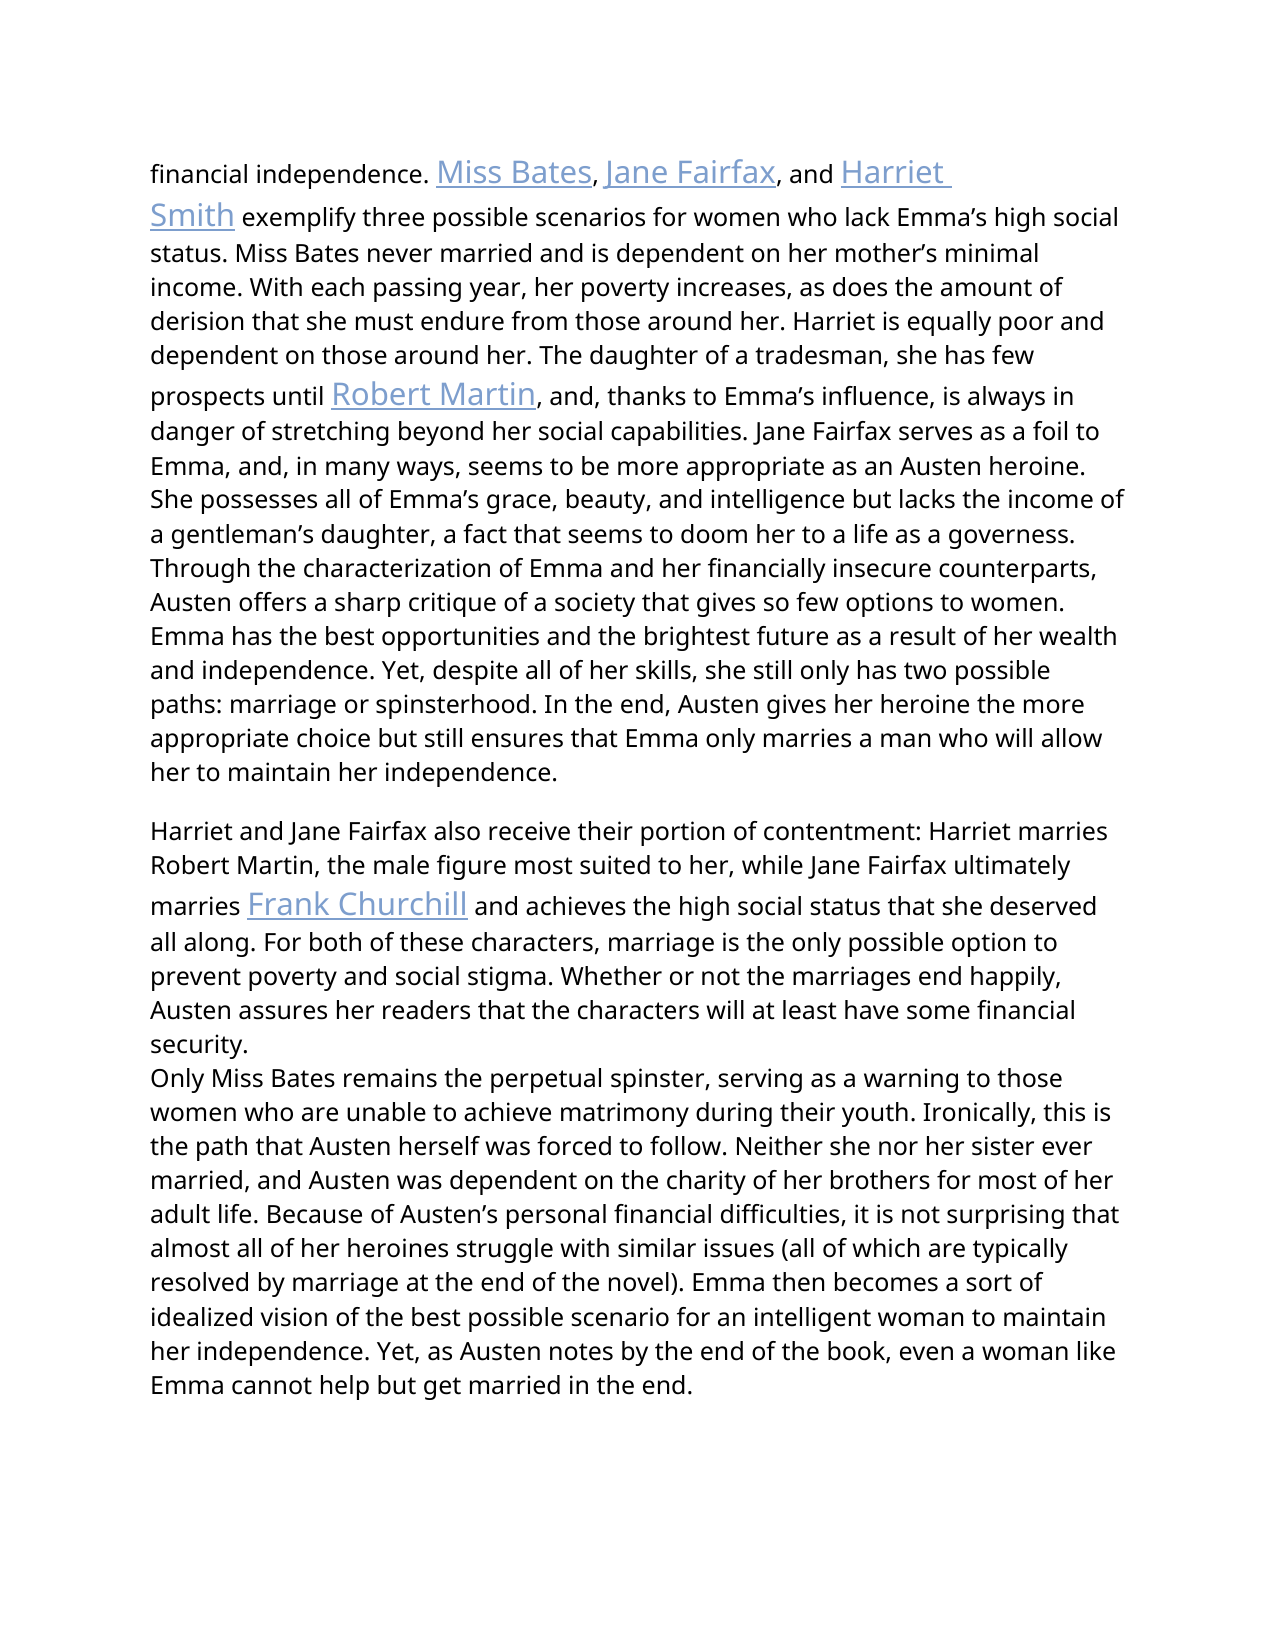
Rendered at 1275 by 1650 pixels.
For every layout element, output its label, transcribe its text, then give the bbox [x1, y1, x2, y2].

text Through the characterization of Emma and her financially insecure counterparts, Austen offers a sharp critique of a society that gives so few options to women. Emma has the best opportunities and the brightest future as a result of her wealth and independence. Yet, despite all of her skills, she still only has two possible paths: marriage or spinsterhood. In the end, Austen gives her heroine the more appropriate choice but still ensures that Emma only marries a man who will allow her to maintain her independence. [150, 550, 1125, 789]
text Only Miss Bates remains the perpetual spinster, serving as a warning to those women who are unable to achieve matrimony during their youth. Ironically, this is the path that Austen herself was forced to follow. Neither she nor her sister ever married, and Austen was dependent on the charity of her brothers for most of her adult life. Because of Austen’s personal financial difficulties, it is not surprising that almost all of her heroines struggle with similar issues (all of which are typically resolved by marriage at the end of the novel). Emma then becomes a sort of idealized vision of the best possible scenario for an intelligent woman to maintain her independence. Yet, as Austen notes by the end of the book, even a woman like Emma cannot help but get married in the end. [150, 1061, 1125, 1401]
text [150, 150, 1125, 550]
text Harriet and Jane Fairfax also receive their portion of contentment: Harriet marries Robert Martin, the male figure most suited to her, while Jane Fairfax ultimately marries Frank Churchill and achieves the high social status that she deserved all along. For both of these characters, marriage is the only possible option to prevent poverty and social stigma. Whether or not the marriages end happily, Austen assures her readers that the characters will at least have some financial security. [150, 814, 1125, 1061]
